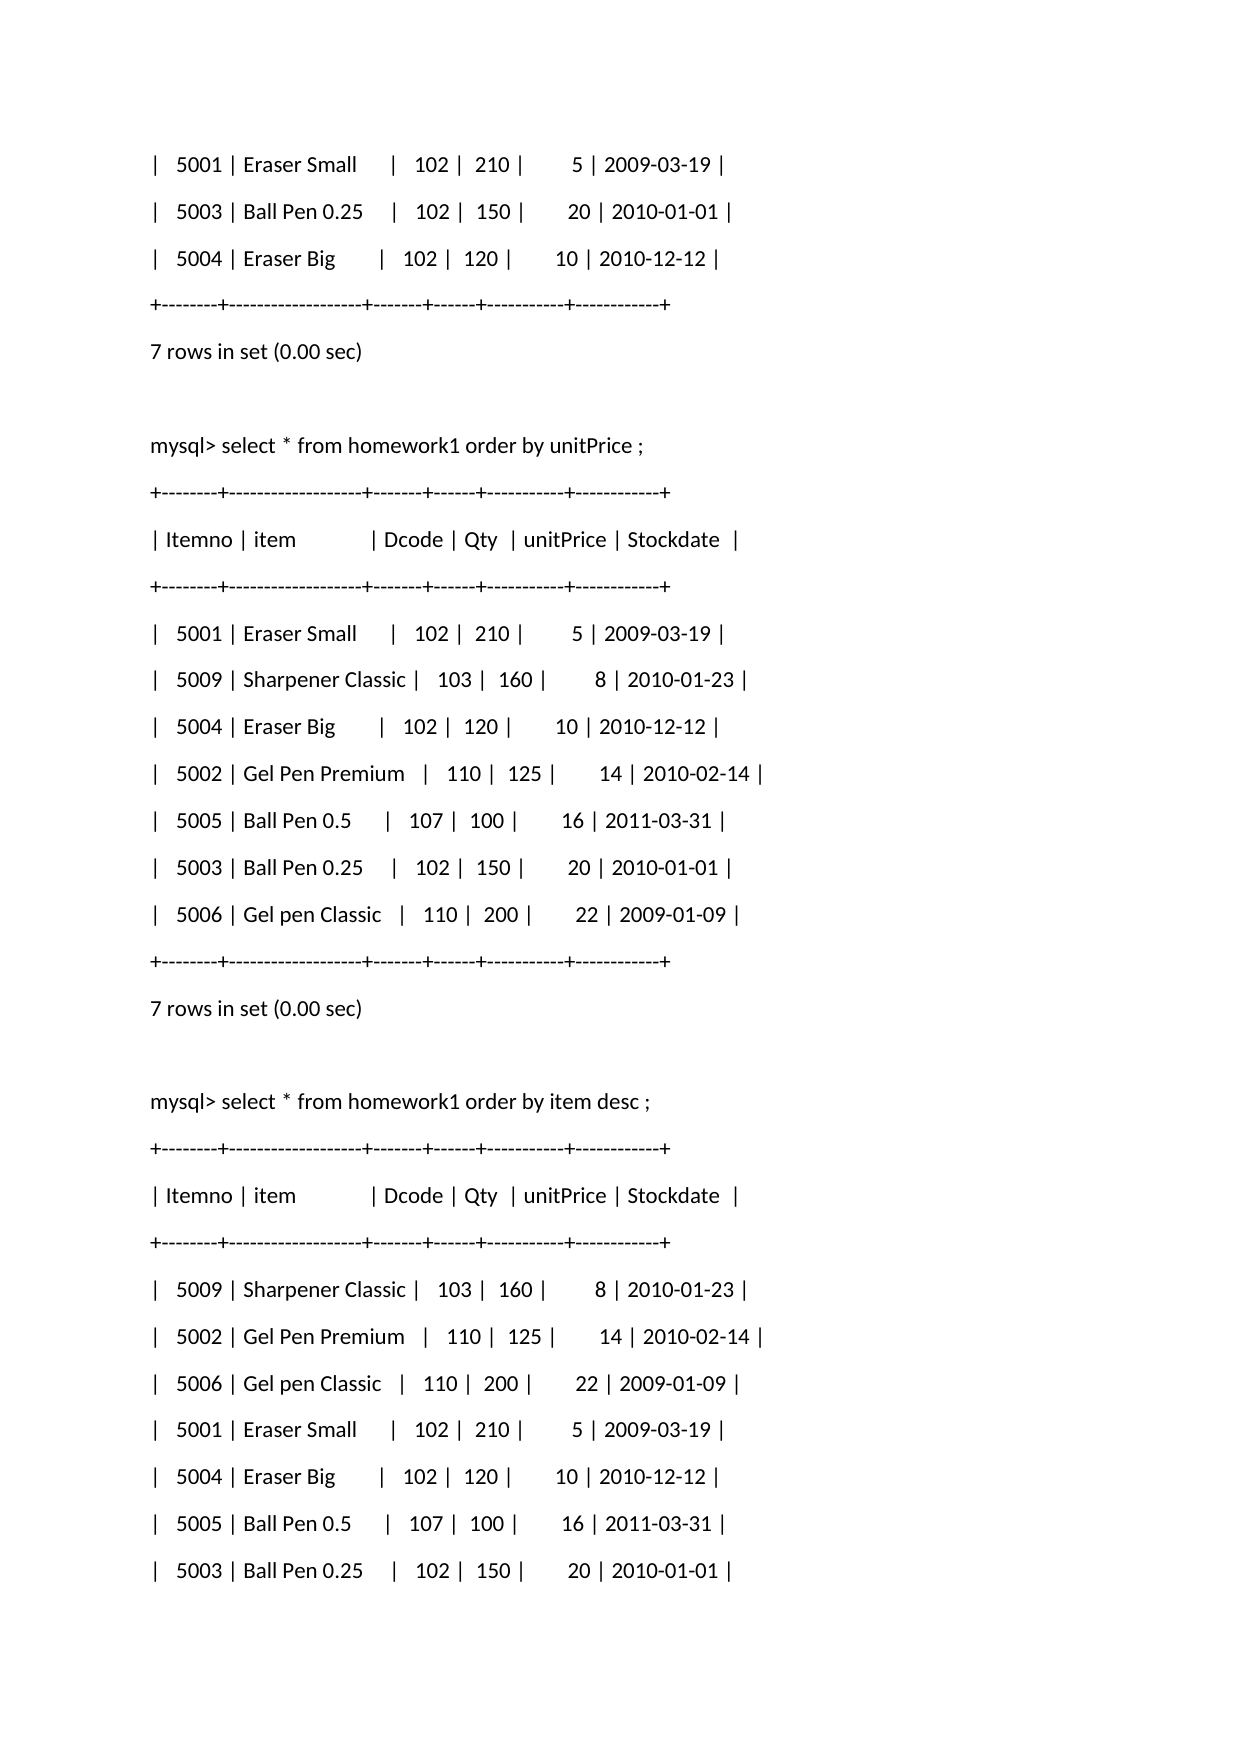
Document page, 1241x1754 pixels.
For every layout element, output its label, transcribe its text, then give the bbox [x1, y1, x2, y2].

text | 5005 | Ball Pen 0.5 | 107 | 100 | 16 | 2011-03-31 | [150, 1509, 1090, 1537]
text +--------+-------------------+-------+------+-----------+------------+ [150, 291, 1090, 319]
text +--------+-------------------+-------+------+-----------+------------+ [150, 947, 1090, 975]
text | 5003 | Ball Pen 0.25 | 102 | 150 | 20 | 2010-01-01 | [150, 197, 1090, 225]
text | 5003 | Ball Pen 0.25 | 102 | 150 | 20 | 2010-01-01 | [150, 1556, 1090, 1584]
text | 5004 | Eraser Big | 102 | 120 | 10 | 2010-12-12 | [150, 244, 1090, 272]
text mysql> select * from homework1 order by item desc ; [150, 1087, 1090, 1116]
text | 5009 | Sharpener Classic | 103 | 160 | 8 | 2010-01-23 | [150, 666, 1090, 694]
text | 5005 | Ball Pen 0.5 | 107 | 100 | 16 | 2011-03-31 | [150, 806, 1090, 834]
text | 5001 | Eraser Small | 102 | 210 | 5 | 2009-03-19 | [150, 1416, 1090, 1444]
text | 5006 | Gel pen Classic | 110 | 200 | 22 | 2009-01-09 | [150, 1369, 1090, 1397]
text | 5001 | Eraser Small | 102 | 210 | 5 | 2009-03-19 | [150, 150, 1090, 178]
text 7 rows in set (0.00 sec) [150, 337, 1090, 366]
text | 5002 | Gel Pen Premium | 110 | 125 | 14 | 2010-02-14 | [150, 1322, 1090, 1350]
text | 5004 | Eraser Big | 102 | 120 | 10 | 2010-12-12 | [150, 1462, 1090, 1491]
text | 5009 | Sharpener Classic | 103 | 160 | 8 | 2010-01-23 | [150, 1275, 1090, 1303]
text | Itemno | item | Dcode | Qty | unitPrice | Stockdate | [150, 525, 1090, 553]
text mysql> select * from homework1 order by unitPrice ; [150, 431, 1090, 459]
text 7 rows in set (0.00 sec) [150, 994, 1090, 1022]
text +--------+-------------------+-------+------+-----------+------------+ [150, 1134, 1090, 1162]
text | 5003 | Ball Pen 0.25 | 102 | 150 | 20 | 2010-01-01 | [150, 853, 1090, 881]
text +--------+-------------------+-------+------+-----------+------------+ [150, 1228, 1090, 1256]
text +--------+-------------------+-------+------+-----------+------------+ [150, 478, 1090, 506]
text | 5006 | Gel pen Classic | 110 | 200 | 22 | 2009-01-09 | [150, 900, 1090, 928]
text | Itemno | item | Dcode | Qty | unitPrice | Stockdate | [150, 1181, 1090, 1209]
text | 5001 | Eraser Small | 102 | 210 | 5 | 2009-03-19 | [150, 619, 1090, 647]
text | 5002 | Gel Pen Premium | 110 | 125 | 14 | 2010-02-14 | [150, 759, 1090, 787]
text | 5004 | Eraser Big | 102 | 120 | 10 | 2010-12-12 | [150, 712, 1090, 741]
text +--------+-------------------+-------+------+-----------+------------+ [150, 572, 1090, 600]
